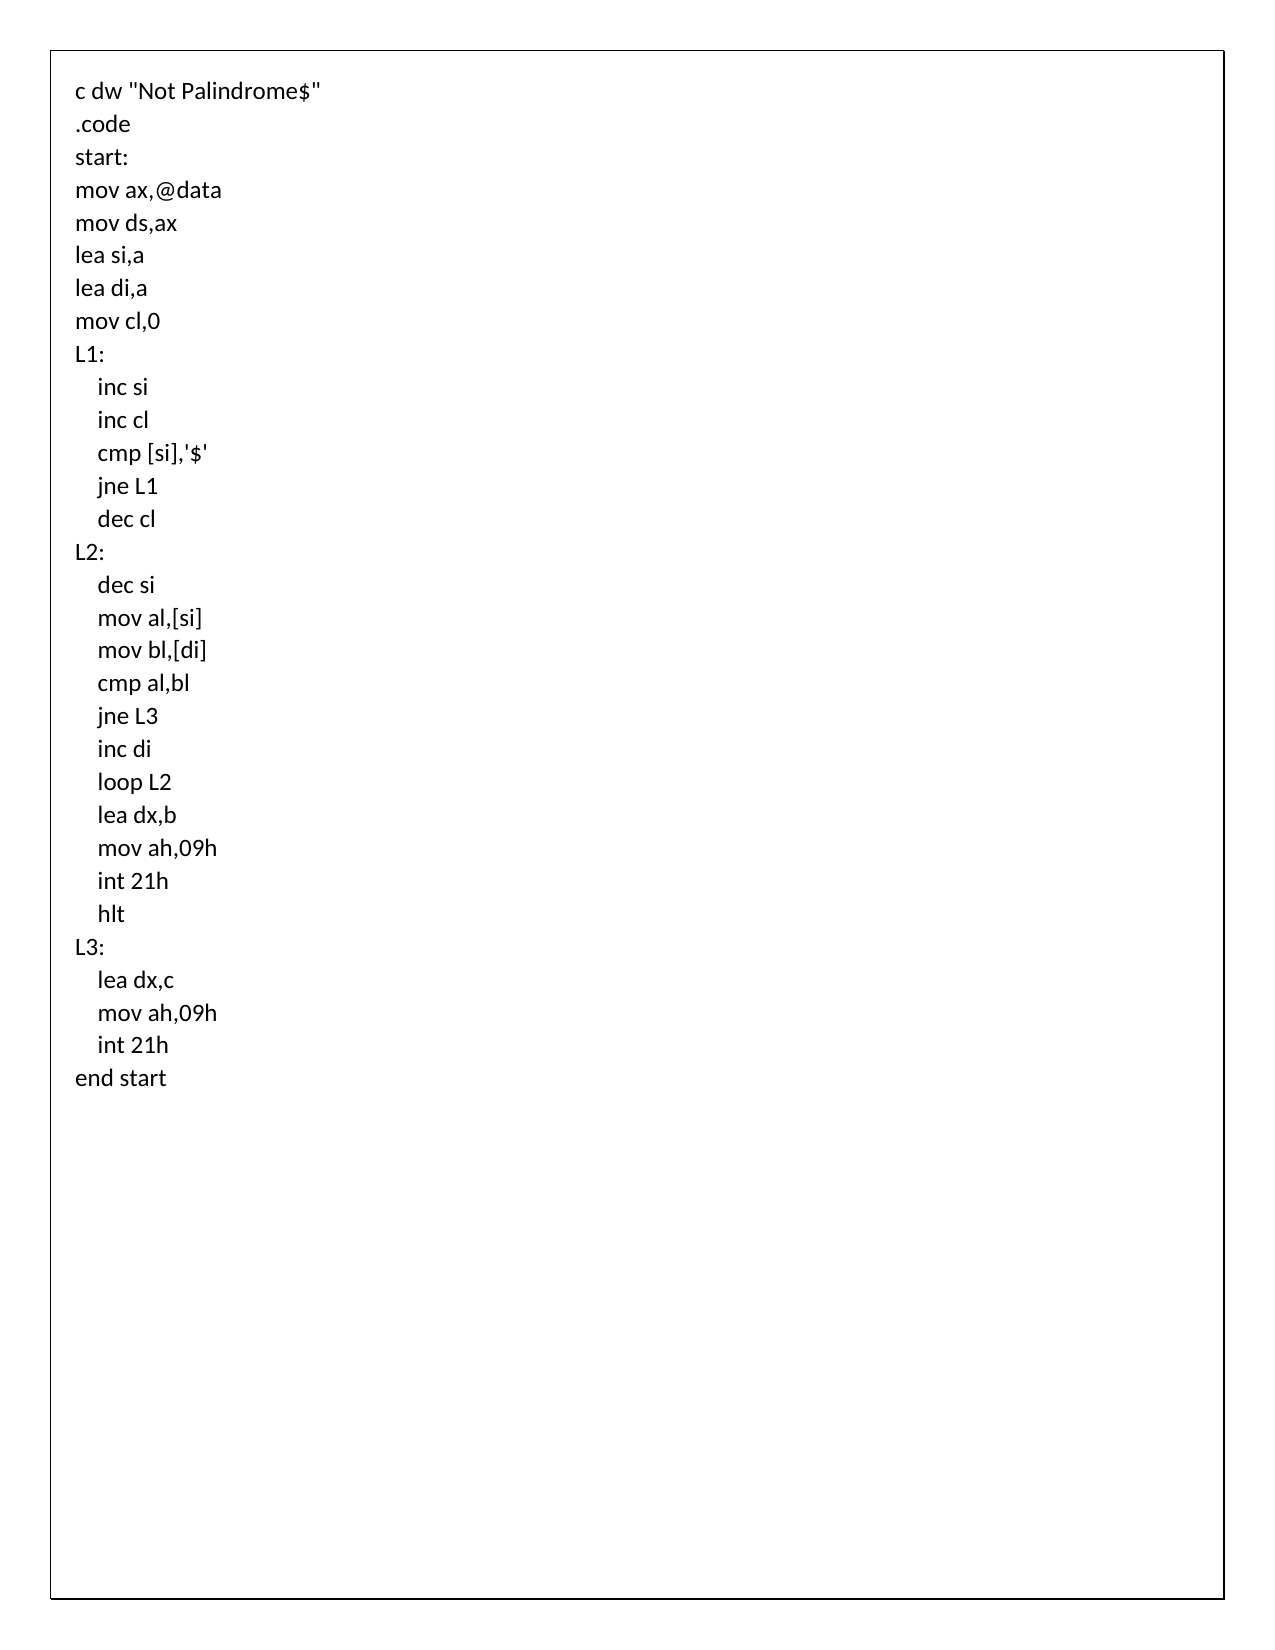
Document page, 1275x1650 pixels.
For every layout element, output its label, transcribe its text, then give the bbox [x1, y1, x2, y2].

text mov ds,ax [75, 207, 1199, 237]
text lea si,a [75, 239, 1199, 270]
text L2: [75, 536, 1199, 566]
text inc si [75, 371, 1199, 402]
text end start [75, 1062, 1199, 1093]
text cmp al,bl [75, 667, 1199, 698]
text hlt [75, 898, 1199, 928]
text lea di,a [75, 272, 1199, 303]
text mov cl,0 [75, 305, 1199, 336]
text mov ah,09h [75, 997, 1199, 1027]
text mov bl,[di] [75, 634, 1199, 665]
text cmp [si],'$' [75, 437, 1199, 468]
text mov ah,09h [75, 832, 1199, 863]
text mov al,[si] [75, 602, 1199, 632]
text jne L3 [75, 700, 1199, 731]
text inc di [75, 733, 1199, 764]
text loop L2 [75, 766, 1199, 797]
text int 21h [75, 865, 1199, 896]
text L3: [75, 931, 1199, 961]
text inc cl [75, 404, 1199, 435]
text lea dx,b [75, 799, 1199, 830]
text dec si [75, 569, 1199, 599]
text mov ax,@data [75, 174, 1199, 204]
text L1: [75, 338, 1199, 369]
text c dw "Not Palindrome$" [75, 75, 1199, 106]
text start: [75, 141, 1199, 171]
text int 21h [75, 1029, 1199, 1060]
text .code [75, 108, 1199, 138]
text lea dx,c [75, 964, 1199, 994]
text dec cl [75, 503, 1199, 533]
text jne L1 [75, 470, 1199, 501]
